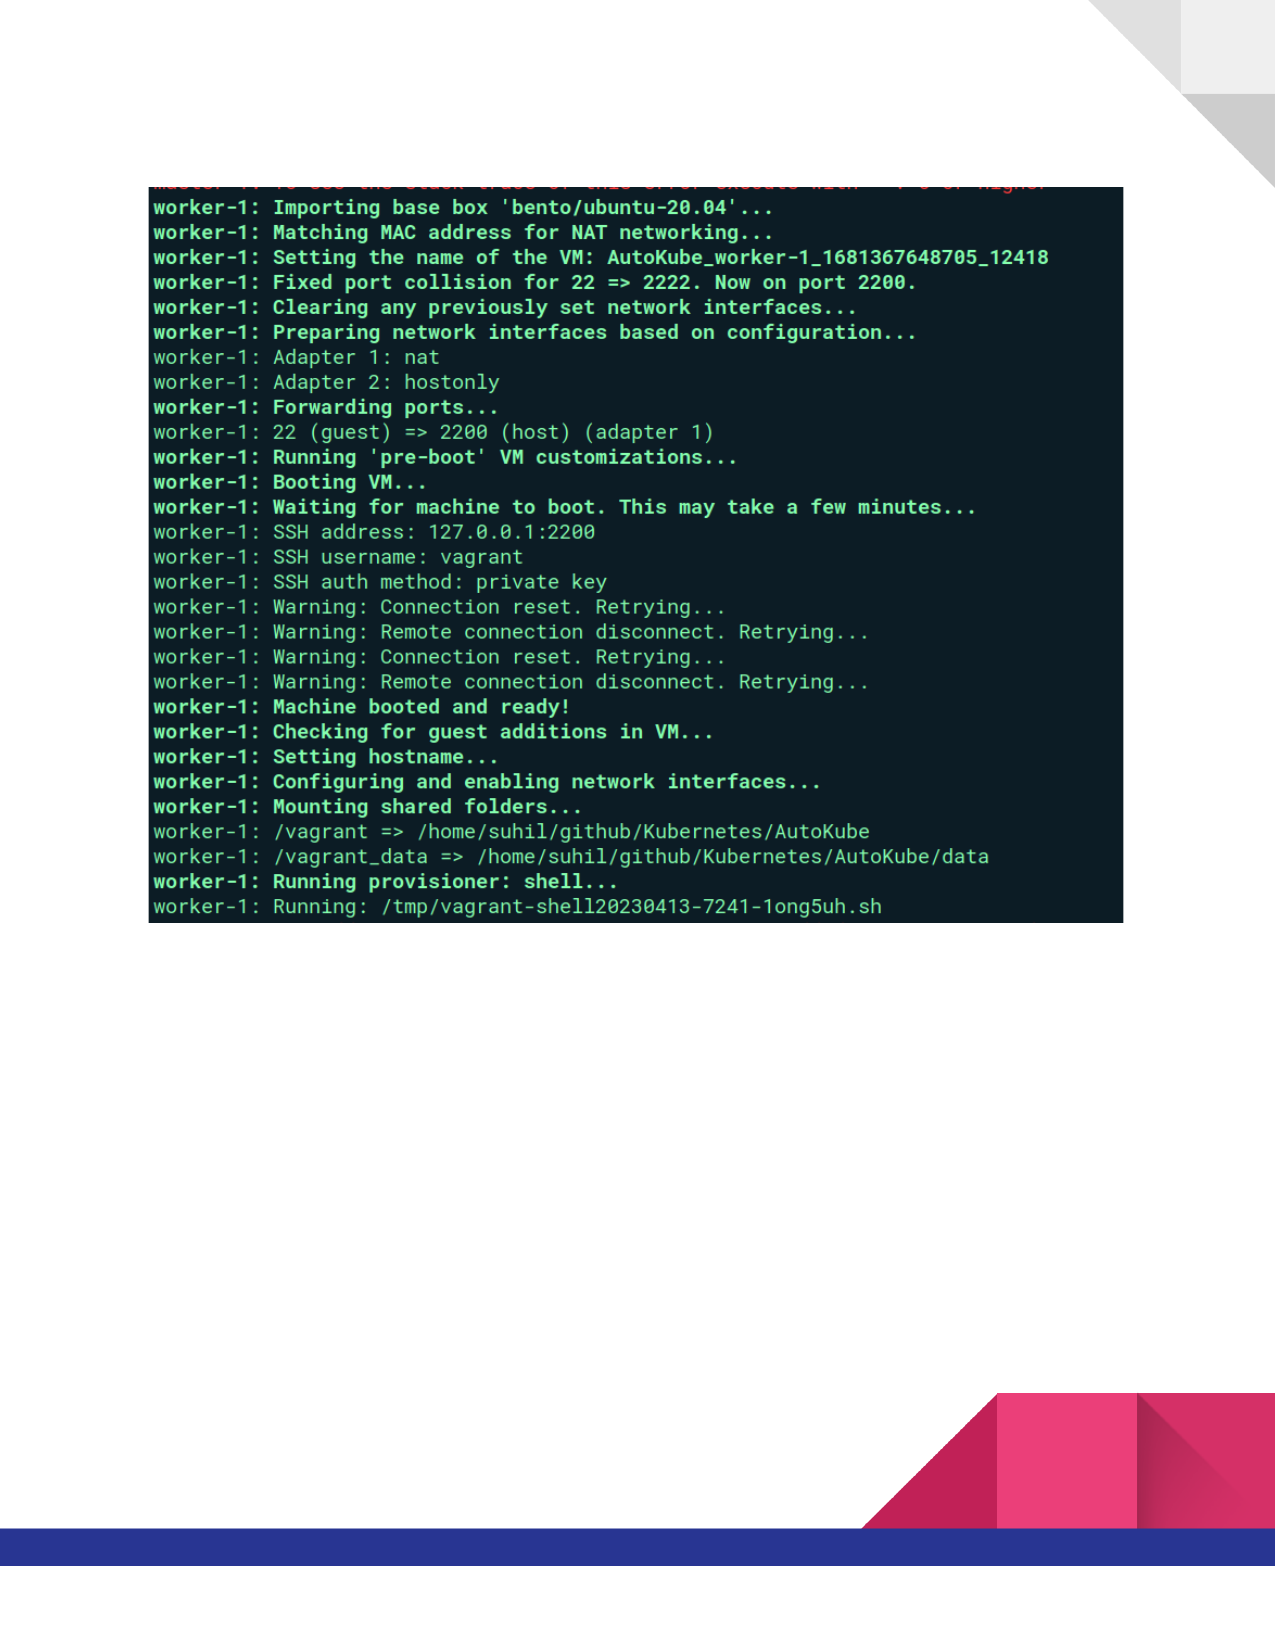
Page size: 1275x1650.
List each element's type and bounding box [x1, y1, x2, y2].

picture [148, 0, 1275, 923]
picture [0, 1391, 1275, 1566]
